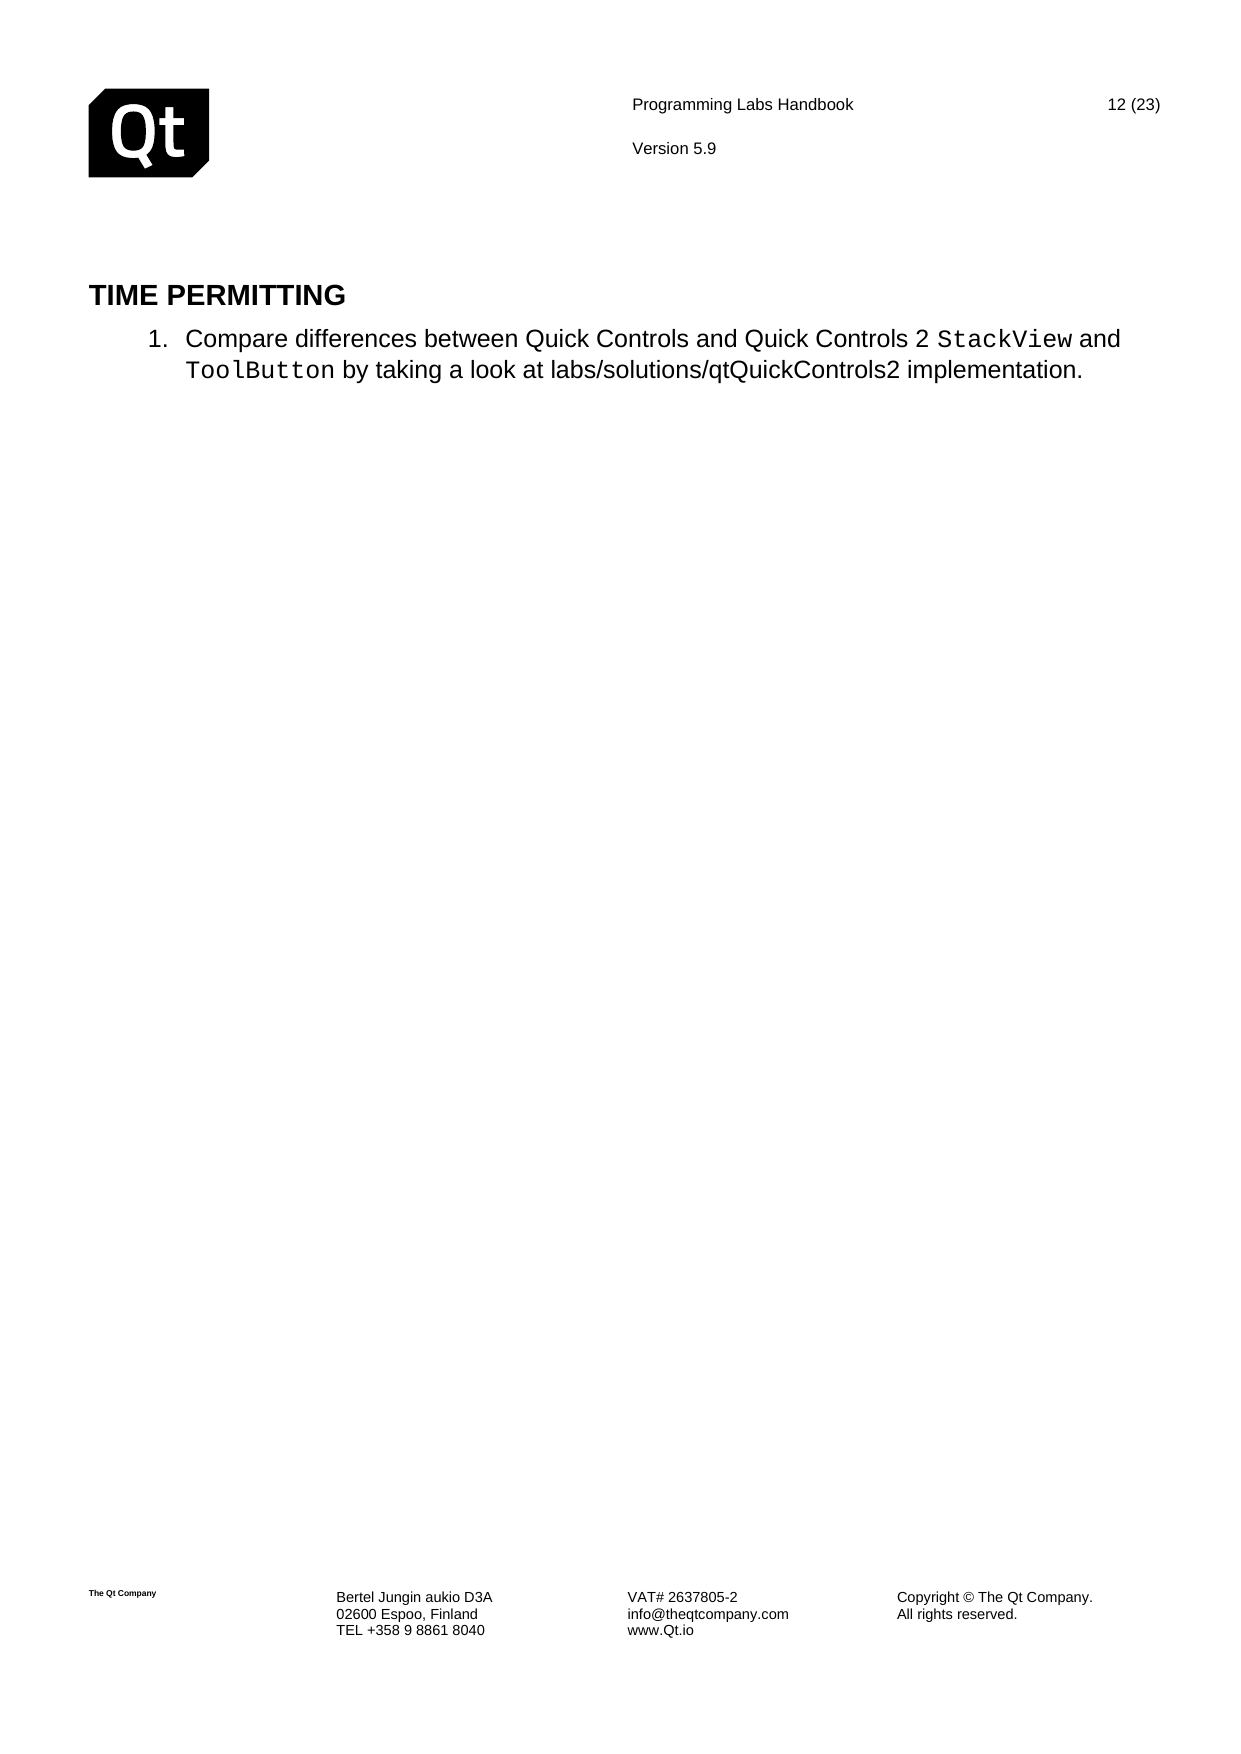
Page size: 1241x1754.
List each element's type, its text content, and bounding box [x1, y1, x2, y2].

subtitle Time Permitting [89, 278, 1152, 312]
list Compare differences between Quick Controls and Quick Controls 2 StackView and ToolButton by taking a look at labs/solutions/qtQuickControls2 implementation. [148, 324, 1152, 386]
